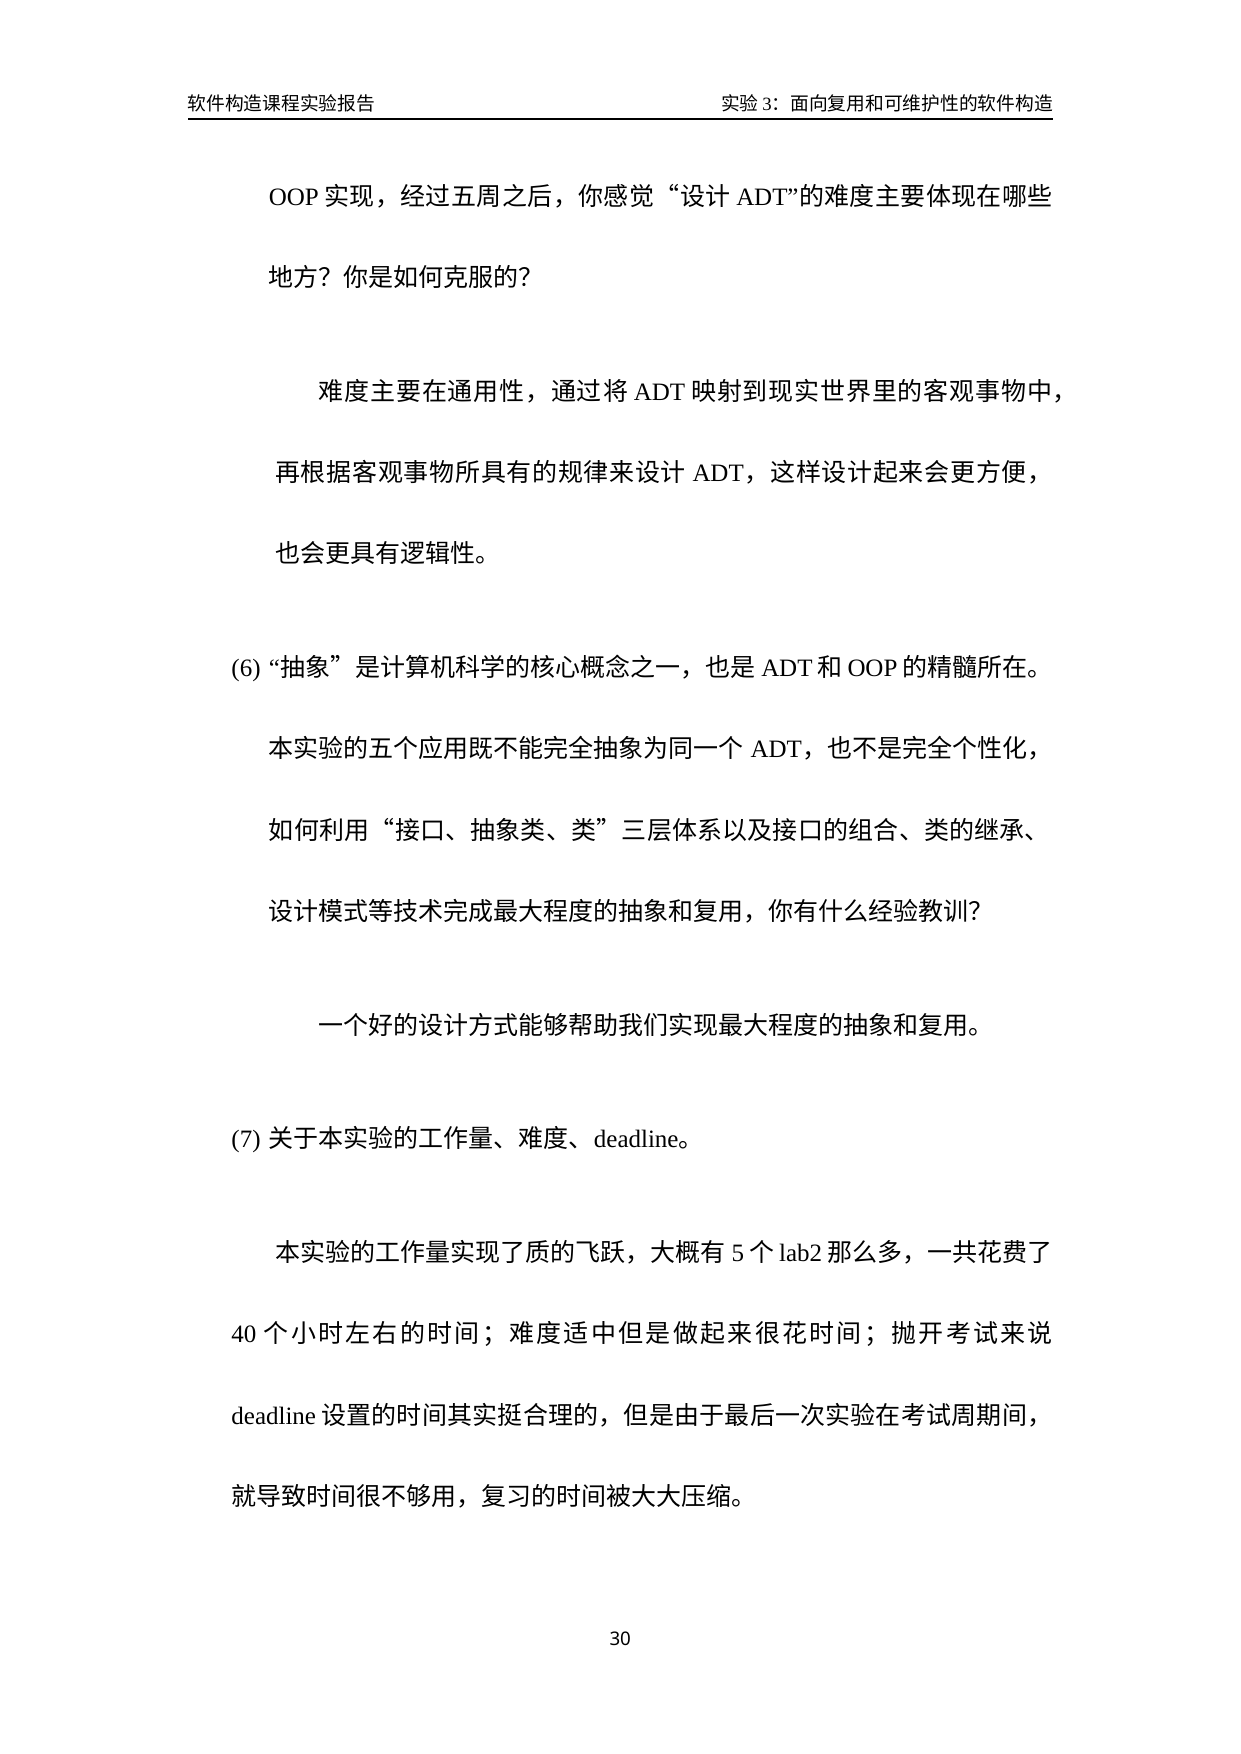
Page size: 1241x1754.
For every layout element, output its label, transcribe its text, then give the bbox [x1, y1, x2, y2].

list Lab1和Lab2的大部分工作都不是从0开始，而是基于他人给出的设计方案和初始代码。本次实验是你完全从0开始进行ADT的设计并用OOP实现，经过五周之后，你感觉“设计ADT”的难度主要体现在哪些地方？你是如何克服的？ [231, 162, 1053, 308]
list “抽象”是计算机科学的核心概念之一，也是ADT和OOP的精髓所在。本实验的五个应用既不能完全抽象为同一个ADT，也不是完全个性化，如何利用“接口、抽象类、类”三层体系以及接口的组合、类的继承、设计模式等技术完成最大程度的抽象和复用，你有什么经验教训？ [231, 633, 1053, 942]
list 关于本实验的工作量、难度、deadline。 [231, 1104, 1053, 1169]
text 本实验的工作量实现了质的飞跃，大概有5个lab2那么多，一共花费了40个小时左右的时间；难度适中但是做起来很花时间；抛开考试来说deadline设置的时间其实挺合理的，但是由于最后一次实验在考试周期间，就导致时间很不够用，复习的时间被大大压缩。 [231, 1218, 1053, 1527]
list 一个好的设计方式能够帮助我们实现最大程度的抽象和复用。 [319, 991, 1053, 1056]
list 难度主要在通用性，通过将ADT映射到现实世界里的客观事物中，再根据客观事物所具有的规律来设计ADT，这样设计起来会更方便，也会更具有逻辑性。 [275, 357, 1053, 584]
